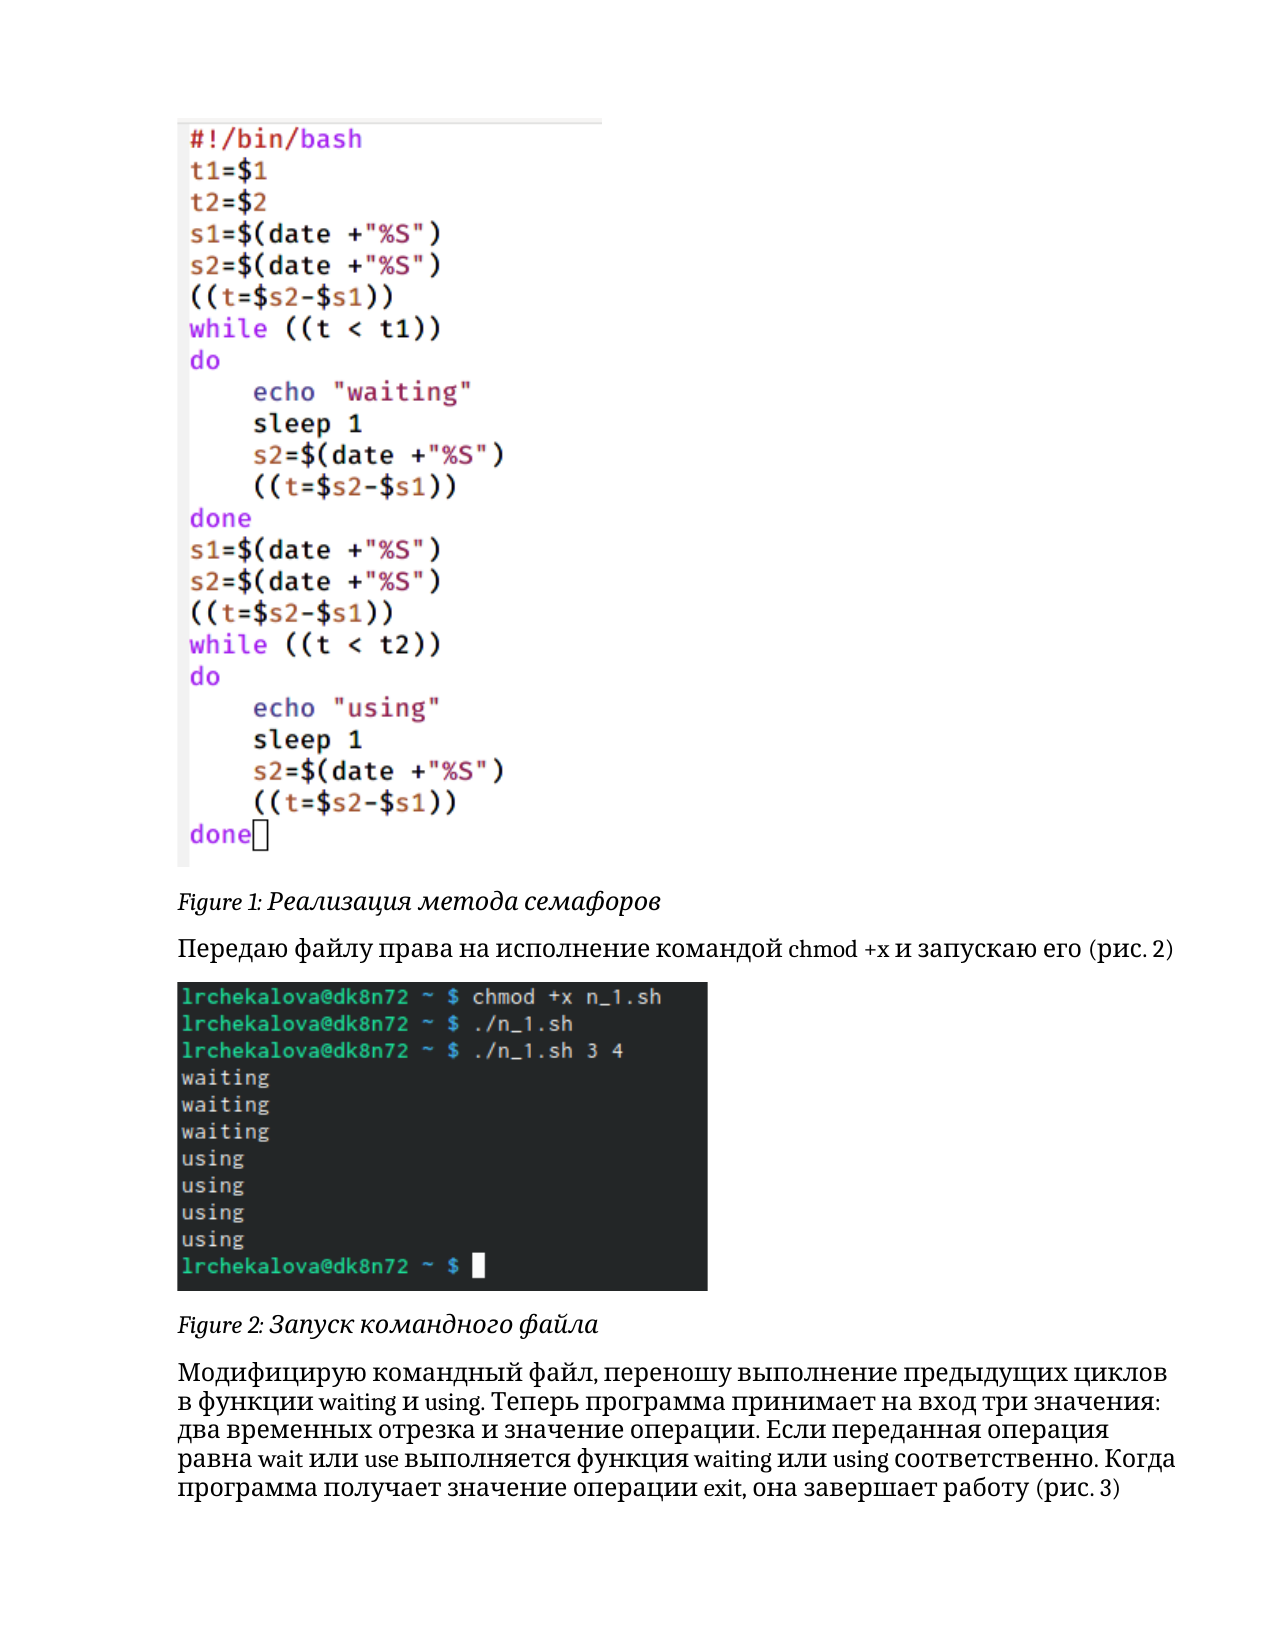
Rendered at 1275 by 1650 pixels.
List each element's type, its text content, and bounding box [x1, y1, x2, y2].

picture [177, 118, 602, 867]
text Модифицирую командный файл, переношу выполнение предыдущих циклов в функции waiting и using. Теперь программа принимает на вход три значения: два временных отрезка и значение операции. Если переданная операция равна wait или use выполняется функция waiting или using соответственно. Когда программа получает значение операции exit, она завершает работу (рис. 3) [177, 1359, 1186, 1502]
text Figure 1: Реализация метода семафоров [177, 887, 1186, 916]
text Figure 2: Запуск командного файла [177, 1311, 1186, 1340]
text Передаю файлу права на исполнение командой chmod +x и запускаю его (рис. 2) [177, 935, 1186, 964]
picture [177, 982, 708, 1291]
